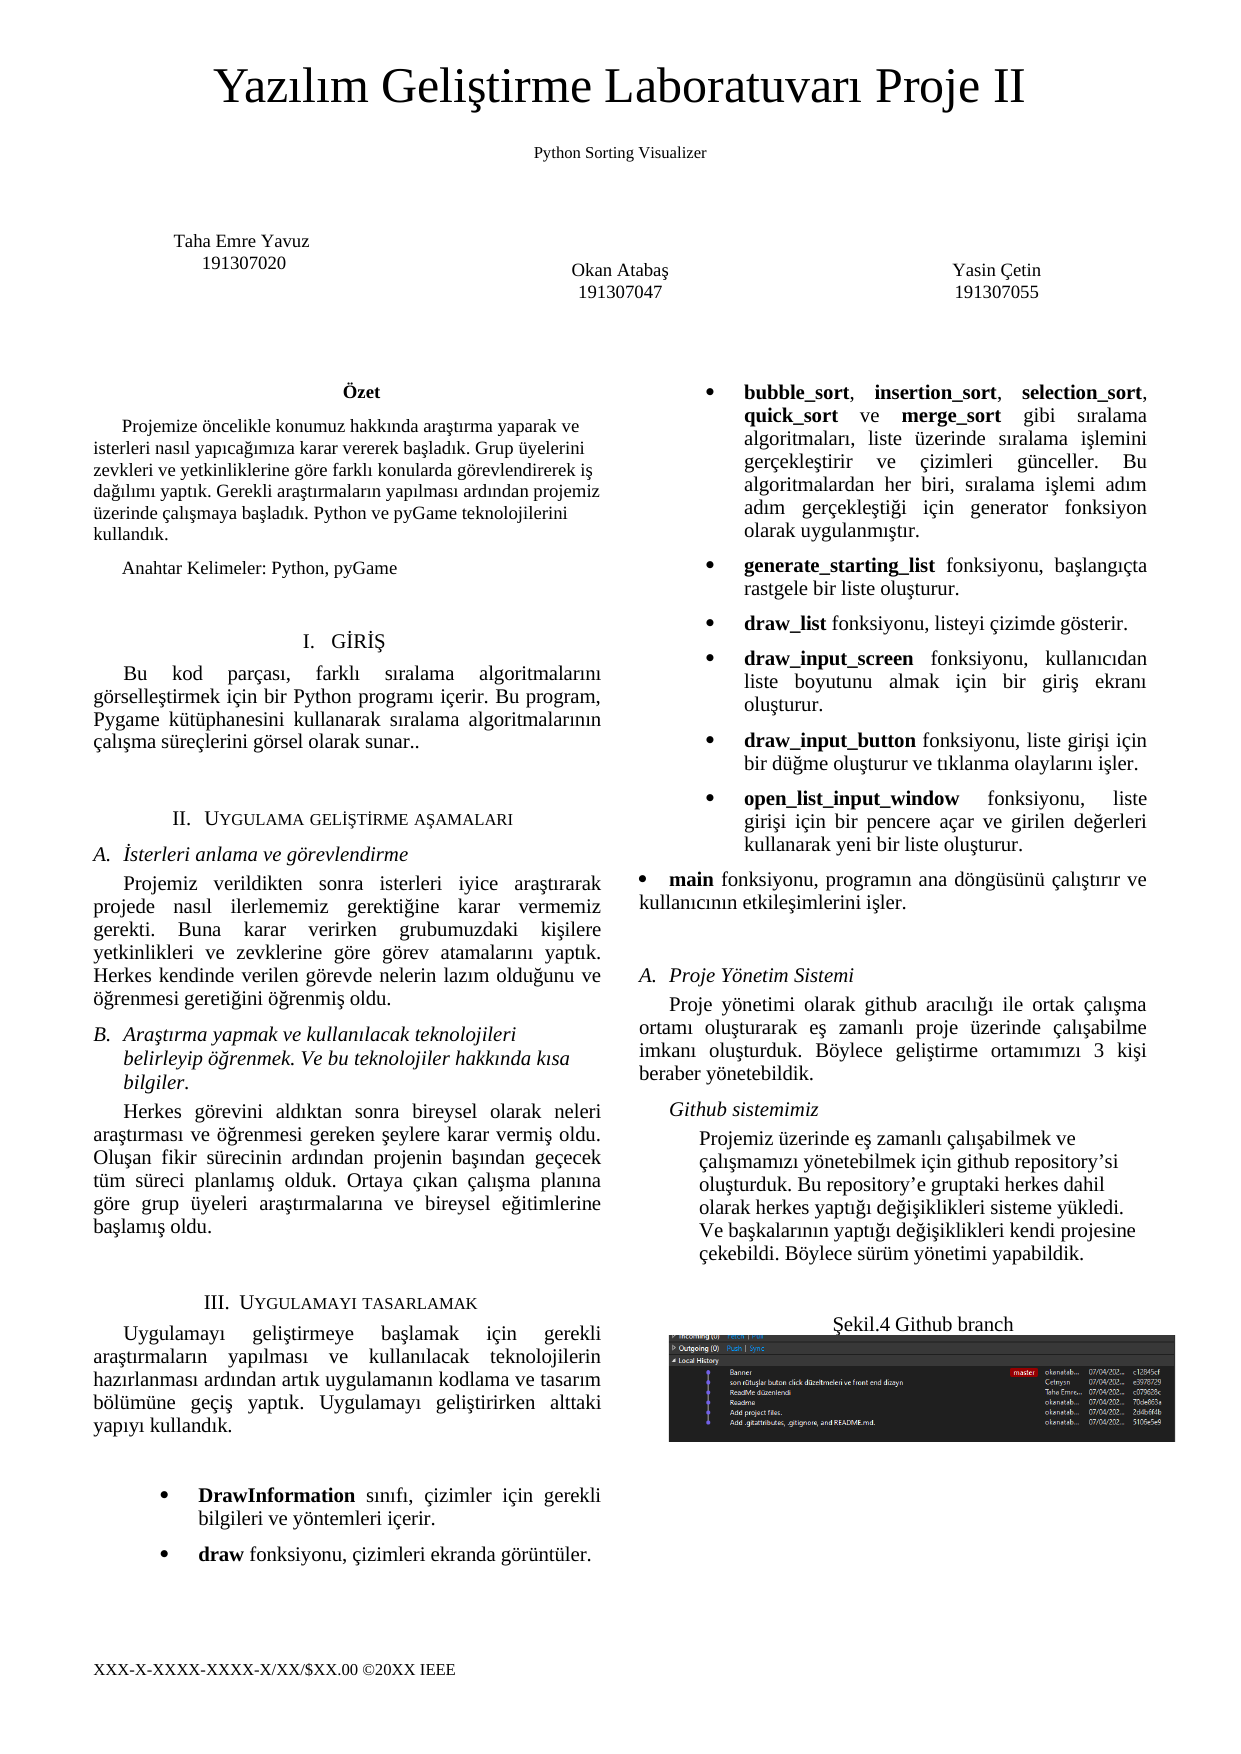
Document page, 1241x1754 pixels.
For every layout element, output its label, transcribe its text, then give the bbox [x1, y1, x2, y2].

list draw fonksiyonu, çizimleri ekranda görüntüler. [161, 1543, 601, 1566]
subtitle Github sistemimiz [669, 1097, 1147, 1121]
text Bu kod parçası, farklı sıralama algoritmalarını görselleştirmek için bir Python programı içerir. Bu program, Pygame kütüphanesini kullanarak sıralama algoritmalarının çalışma süreçlerini görsel olarak sunar.. [93, 662, 601, 753]
list draw_list fonksiyonu, listeyi çizimde gösterir. [706, 612, 1147, 635]
text Herkes görevini aldıktan sonra bireysel olarak neleri araştırması ve öğrenmesi gereken şeylere karar vermiş oldu. Oluşan fikir sürecinin ardından projenin başından geçecek tüm süreci planlamış olduk. Ortaya çıkan çalışma planına göre grup üyeleri araştırmalarına ve bireysel eğitimlerine başlamış oldu. [93, 1101, 601, 1238]
text Proje yönetimi olarak github aracılığı ile ortak çalışma ortamı oluşturarak eş zamanlı proje üzerinde çalışabilme imkanı oluşturduk. Böylece geliştirme ortamımızı 3 kişi beraber yönetebildik. [639, 993, 1147, 1085]
list open_list_input_window fonksiyonu, liste girişi için bir pencere açar ve girilen değerleri kullanarak yeni bir liste oluşturur. [706, 787, 1147, 856]
subtitle Uygulama geliştirme aşamaları [93, 805, 601, 829]
text Projemize öncelikle konumuz hakkında araştırma yaparak ve isterleri nasıl yapıcağımıza karar vererek başladık. Grup üyelerini zevkleri ve yetkinliklerine göre farklı konularda görevlendirerek iş dağılımı yaptık. Gerekli araştırmaların yapılması ardından projemiz üzerinde çalışmaya başladık. Python ve pyGame teknolojilerini kullandık. [93, 415, 601, 545]
title Yazılım Geliştirme Laboratuvarı Proje II [93, 56, 1147, 114]
picture [668, 1335, 1175, 1442]
list draw_input_button fonksiyonu, liste girişi için bir düğme oluşturur ve tıklanma olaylarını işler. [706, 729, 1147, 774]
text Okan Atabaş 191307047 [469, 259, 771, 302]
subtitle Uygulamayı tasarlamak [93, 1290, 601, 1314]
subtitle GİRİŞ [93, 629, 601, 653]
text Taha Emre Yavuz 191307020 [93, 230, 394, 299]
text Yasin Çetin 191307055 [846, 259, 1147, 302]
text Python Sorting Visualizer [93, 143, 1147, 162]
text Projemiz verildikten sonra isterleri iyice araştırarak projede nasıl ilerlememiz gerektiğine karar vermemiz gerekti. Buna karar verirken grubumuzdaki kişilere yetkinlikleri ve zevklerine göre görev atamalarını yaptık. Herkes kendinde verilen görevde nelerin lazım olduğunu ve öğrenmesi geretiğini öğrenmiş oldu. [93, 872, 601, 1010]
text Uygulamayı geliştirmeye başlamak için gerekli araştırmaların yapılması ve kullanılacak teknolojilerin hazırlanması ardından artık uygulamanın kodlama ve tasarım bölümüne geçiş yaptık. Uygulamayı geliştirirken alttaki yapıyı kullandık. [93, 1322, 601, 1437]
list Projemiz üzerinde eş zamanlı çalışabilmek ve çalışmamızı yönetebilmek için github repository’si oluşturduk. Bu repository’e gruptaki herkes dahil olarak herkes yaptığı değişiklikleri sisteme yükledi. Ve başkalarının yaptığı değişiklikleri kendi projesine çekebildi. Böylece sürüm yönetimi yapabildik. [699, 1128, 1147, 1265]
list DrawInformation sınıfı, çizimler için gerekli bilgileri ve yöntemleri içerir. [161, 1485, 601, 1530]
text Özet [93, 381, 601, 403]
list main fonksiyonu, programın ana döngüsünü çalıştırır ve kullanıcının etkileşimlerini işler. [639, 868, 1147, 914]
list bubble_sort, insertion_sort, selection_sort, quick_sort ve merge_sort gibi sıralama algoritmaları, liste üzerinde sıralama işlemini gerçekleştirir ve çizimleri günceller. Bu algoritmalardan her biri, sıralama işlemi adım adım gerçekleştiği için generator fonksiyon olarak uygulanmıştır. [706, 381, 1147, 542]
list draw_input_screen fonksiyonu, kullanıcıdan liste boyutunu almak için bir giriş ekranı oluşturur. [706, 648, 1147, 716]
subtitle Proje Yönetim Sistemi [639, 963, 1147, 987]
text Anahtar Kelimeler: Python, pyGame [93, 557, 601, 579]
subtitle Araştırma yapmak ve kullanılacak teknolojileri belirleyip öğrenmek. Ve bu teknolojiler hakkında kısa bilgiler. [93, 1022, 601, 1094]
list Şekil.4 Github branch [699, 1313, 1147, 1335]
subtitle İsterleri anlama ve görevlendirme [93, 842, 601, 866]
list generate_starting_list fonksiyonu, başlangıçta rastgele bir liste oluşturur. [706, 554, 1147, 600]
